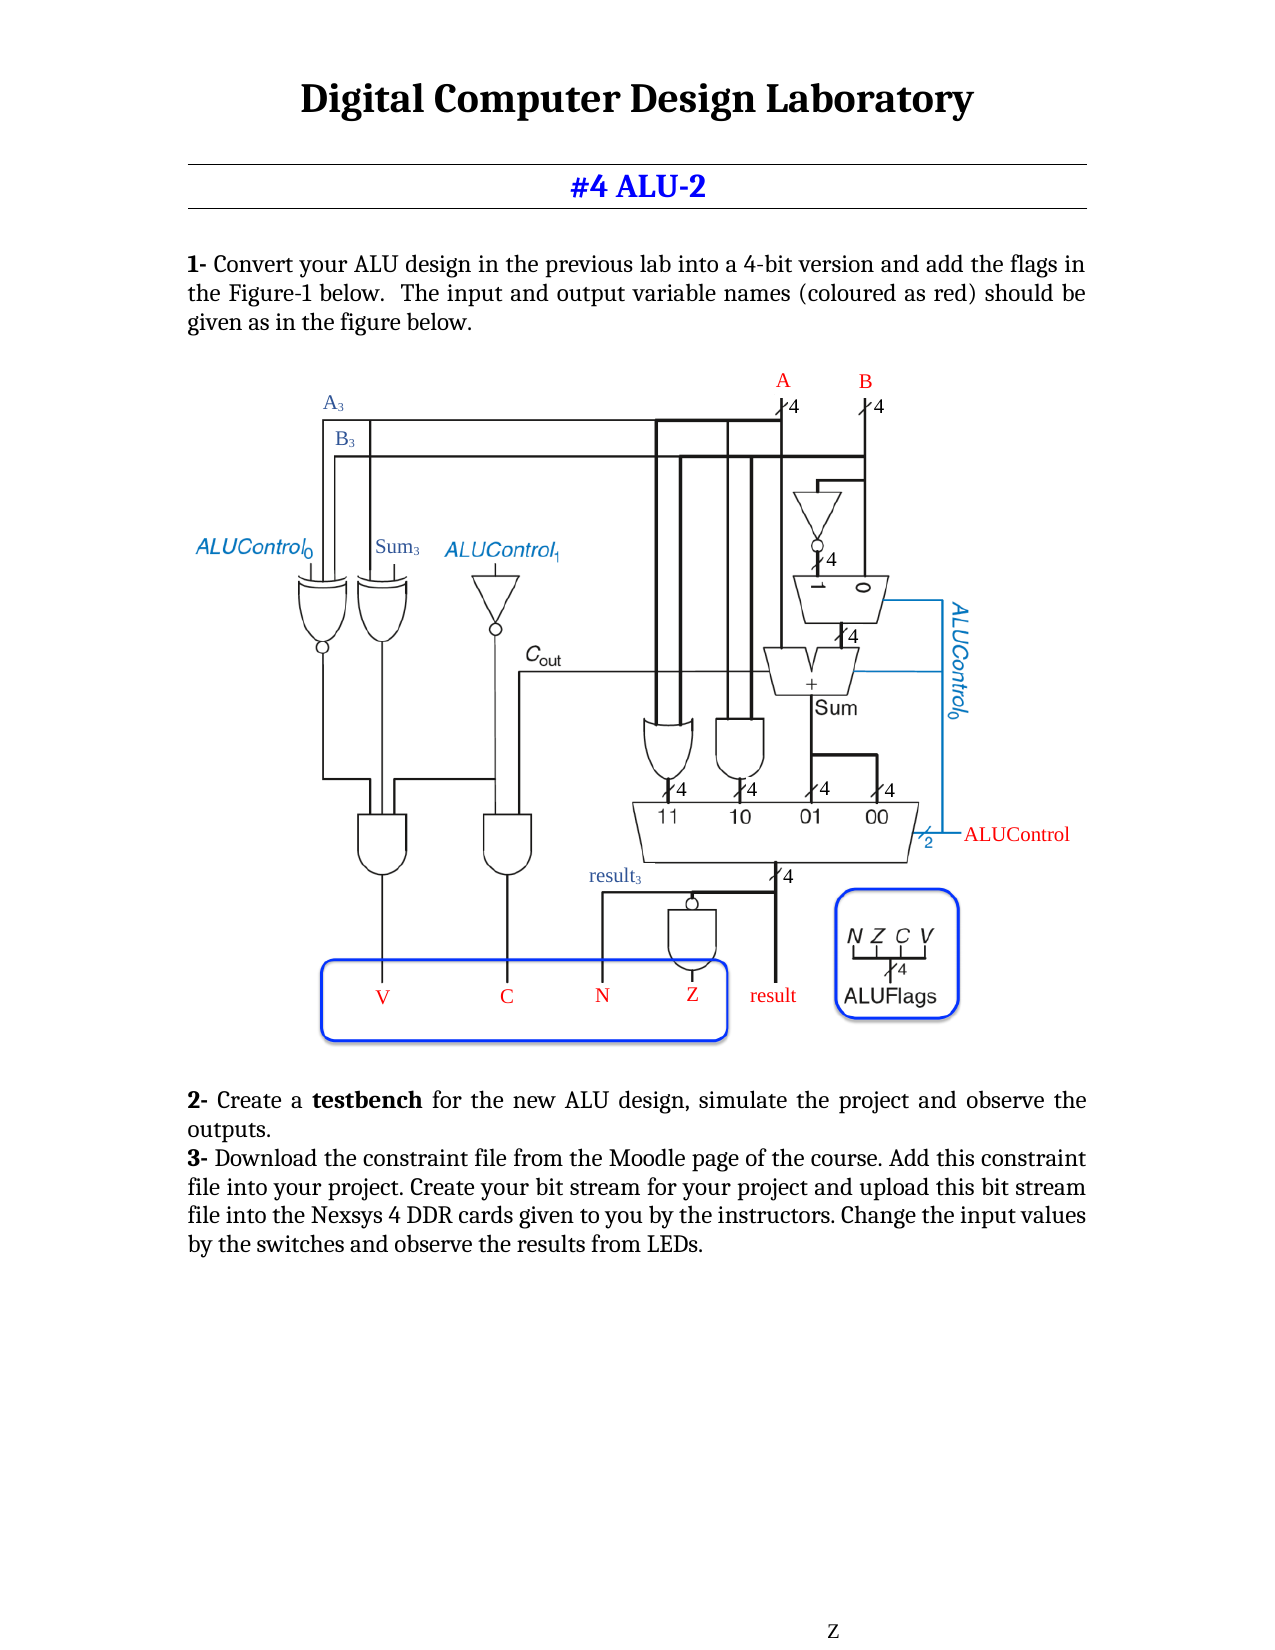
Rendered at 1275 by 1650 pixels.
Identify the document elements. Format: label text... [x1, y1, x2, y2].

text 3- Download the constraint file from the Moodle page of the course. Add this constraint file into your project. Create your bit stream for your project and upload this bit stream file into the Nexsys 4 DDR cards given to you by the instructors. Change the input values by the switches and observe the results from LEDs. [187, 1144, 1087, 1259]
text Digital Computer Design Laboratory [187, 75, 1087, 123]
text 2- Create a testbench for the new ALU design, simulate the project and observe the outputs. [187, 1086, 1087, 1144]
text #4 ALU-2 [187, 165, 1087, 209]
text 1- Convert your ALU design in the previous lab into a 4-bit version and add the flags in the Figure-1 below. The input and output variable names (coloured as red) should be given as in the figure below. [187, 250, 1087, 336]
picture [187, 365, 1088, 1058]
